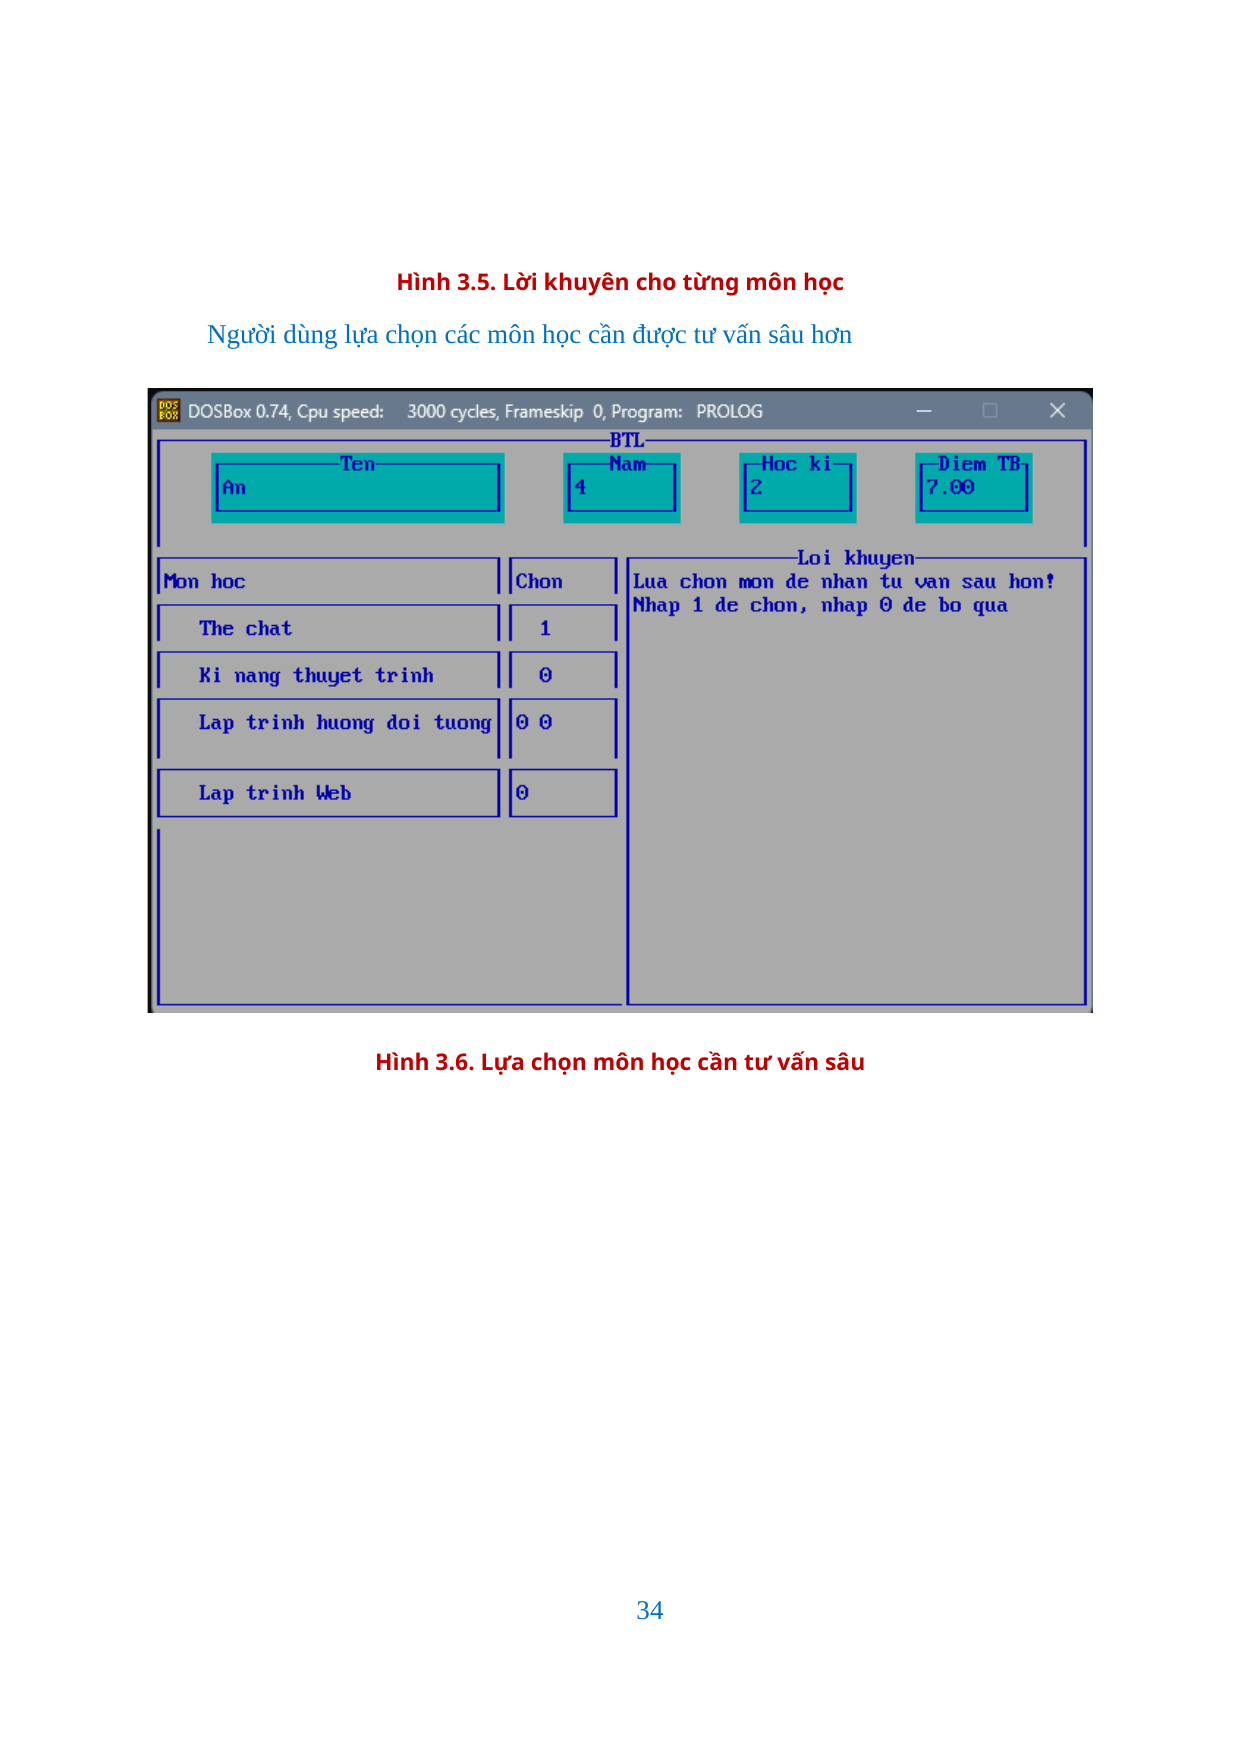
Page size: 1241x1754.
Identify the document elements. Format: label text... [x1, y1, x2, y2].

text Người dùng lựa chọn các môn học cần được tư vấn sâu hơn [148, 318, 1092, 349]
text Hình 3.5. Lời khuyên cho từng môn học [148, 266, 1092, 297]
picture [147, 388, 1093, 1013]
text Hình 3.6. Lựa chọn môn học cần tư vấn sâu [148, 1046, 1092, 1078]
